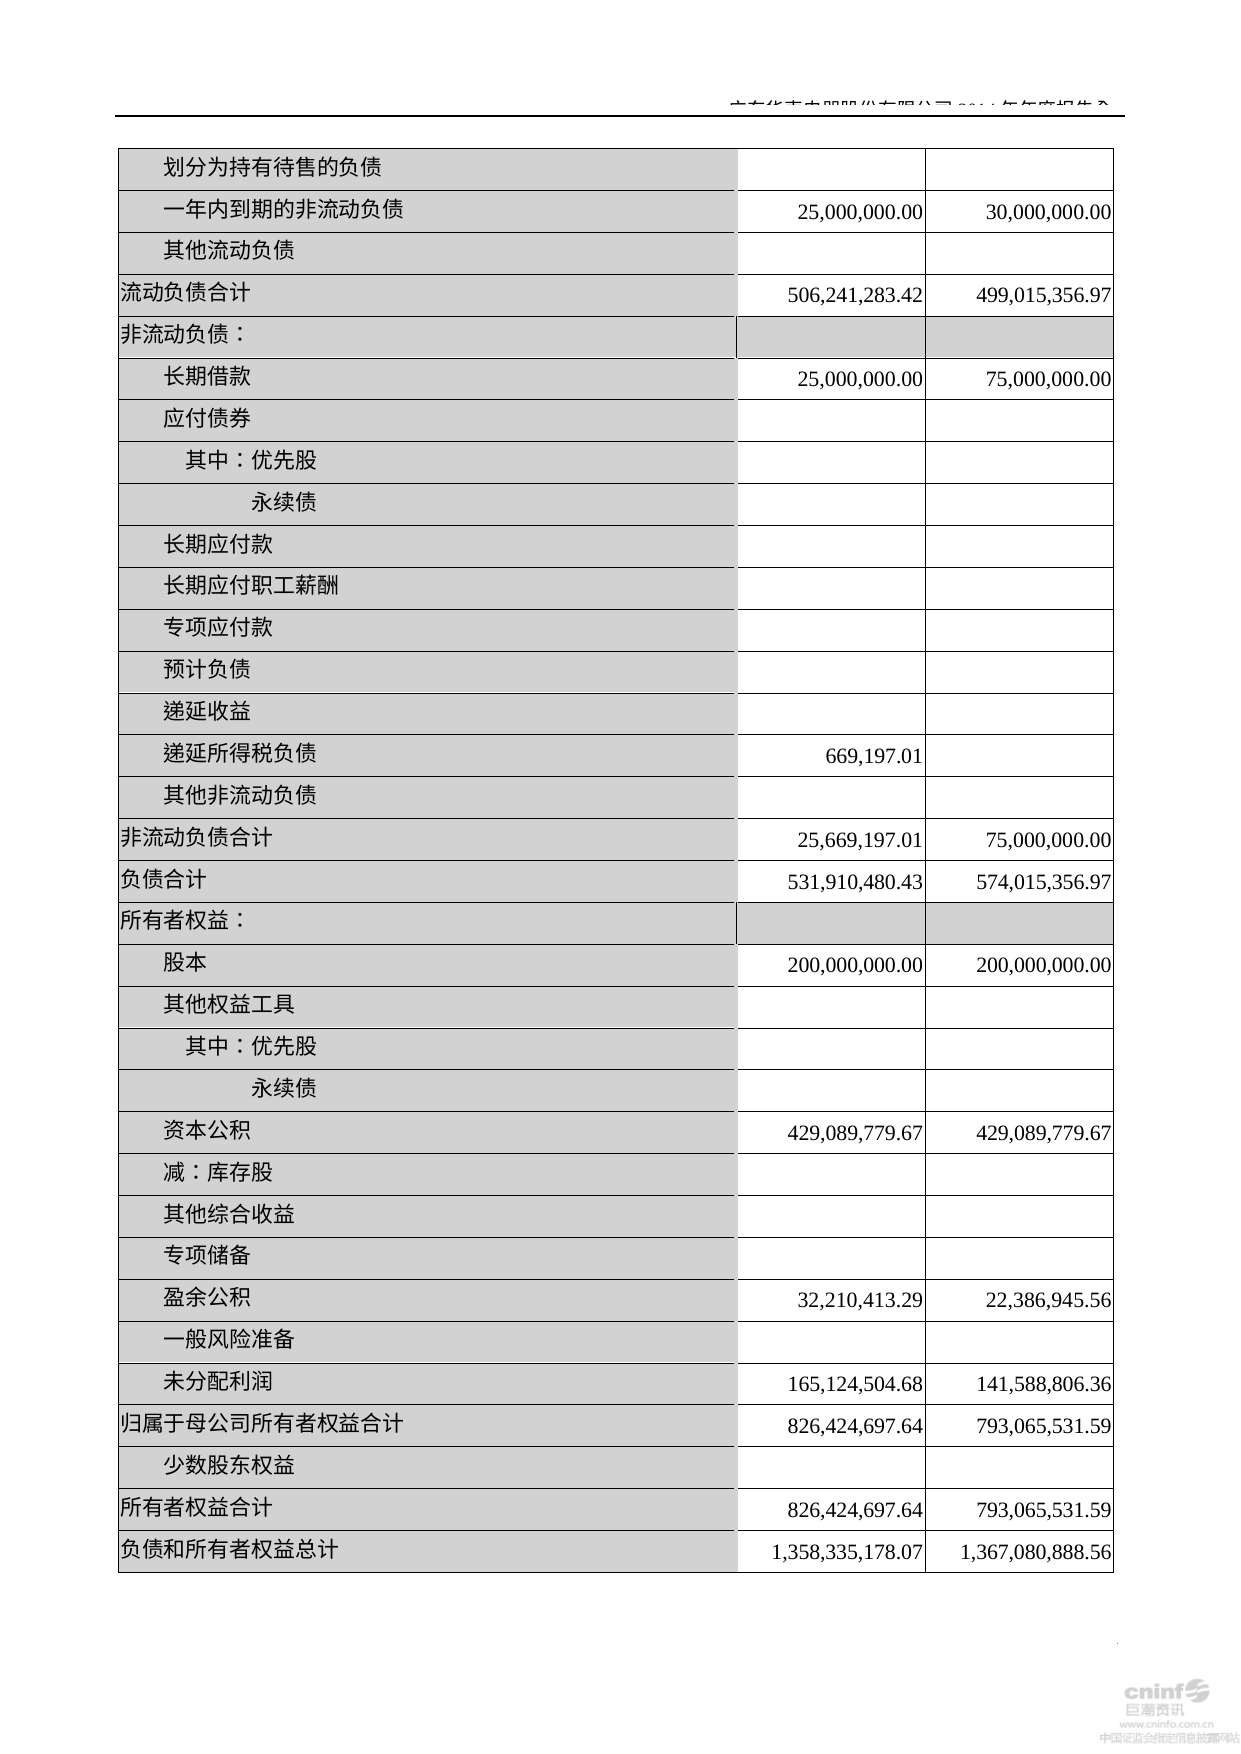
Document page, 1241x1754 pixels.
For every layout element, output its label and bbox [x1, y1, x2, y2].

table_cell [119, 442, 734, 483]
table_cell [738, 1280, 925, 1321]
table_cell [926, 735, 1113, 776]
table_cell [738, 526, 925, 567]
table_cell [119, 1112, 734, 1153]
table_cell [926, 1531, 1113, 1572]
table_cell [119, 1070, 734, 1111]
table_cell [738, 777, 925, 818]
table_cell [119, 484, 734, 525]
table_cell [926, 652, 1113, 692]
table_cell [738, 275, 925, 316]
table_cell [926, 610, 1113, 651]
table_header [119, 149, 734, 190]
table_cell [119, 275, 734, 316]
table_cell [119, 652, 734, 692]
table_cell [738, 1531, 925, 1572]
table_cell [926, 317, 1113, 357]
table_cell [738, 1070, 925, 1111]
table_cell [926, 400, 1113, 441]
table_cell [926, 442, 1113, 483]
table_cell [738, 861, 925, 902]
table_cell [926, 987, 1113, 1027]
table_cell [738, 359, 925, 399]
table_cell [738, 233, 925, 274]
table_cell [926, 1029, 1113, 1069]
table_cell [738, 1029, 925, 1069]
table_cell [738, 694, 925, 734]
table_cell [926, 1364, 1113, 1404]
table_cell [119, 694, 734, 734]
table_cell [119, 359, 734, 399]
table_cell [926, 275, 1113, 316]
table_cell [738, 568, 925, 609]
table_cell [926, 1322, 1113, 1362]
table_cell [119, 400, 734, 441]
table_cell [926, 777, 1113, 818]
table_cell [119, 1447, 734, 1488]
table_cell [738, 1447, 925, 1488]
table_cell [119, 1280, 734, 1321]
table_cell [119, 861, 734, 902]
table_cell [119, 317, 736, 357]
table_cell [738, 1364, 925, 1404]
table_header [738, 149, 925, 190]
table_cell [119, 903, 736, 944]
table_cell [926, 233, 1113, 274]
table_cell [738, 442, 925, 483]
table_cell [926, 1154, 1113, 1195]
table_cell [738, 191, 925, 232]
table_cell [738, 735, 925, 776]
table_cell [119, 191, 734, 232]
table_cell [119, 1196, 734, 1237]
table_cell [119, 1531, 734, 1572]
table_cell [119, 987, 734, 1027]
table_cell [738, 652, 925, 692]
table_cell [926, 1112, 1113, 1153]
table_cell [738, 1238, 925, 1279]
picture [1099, 1673, 1241, 1754]
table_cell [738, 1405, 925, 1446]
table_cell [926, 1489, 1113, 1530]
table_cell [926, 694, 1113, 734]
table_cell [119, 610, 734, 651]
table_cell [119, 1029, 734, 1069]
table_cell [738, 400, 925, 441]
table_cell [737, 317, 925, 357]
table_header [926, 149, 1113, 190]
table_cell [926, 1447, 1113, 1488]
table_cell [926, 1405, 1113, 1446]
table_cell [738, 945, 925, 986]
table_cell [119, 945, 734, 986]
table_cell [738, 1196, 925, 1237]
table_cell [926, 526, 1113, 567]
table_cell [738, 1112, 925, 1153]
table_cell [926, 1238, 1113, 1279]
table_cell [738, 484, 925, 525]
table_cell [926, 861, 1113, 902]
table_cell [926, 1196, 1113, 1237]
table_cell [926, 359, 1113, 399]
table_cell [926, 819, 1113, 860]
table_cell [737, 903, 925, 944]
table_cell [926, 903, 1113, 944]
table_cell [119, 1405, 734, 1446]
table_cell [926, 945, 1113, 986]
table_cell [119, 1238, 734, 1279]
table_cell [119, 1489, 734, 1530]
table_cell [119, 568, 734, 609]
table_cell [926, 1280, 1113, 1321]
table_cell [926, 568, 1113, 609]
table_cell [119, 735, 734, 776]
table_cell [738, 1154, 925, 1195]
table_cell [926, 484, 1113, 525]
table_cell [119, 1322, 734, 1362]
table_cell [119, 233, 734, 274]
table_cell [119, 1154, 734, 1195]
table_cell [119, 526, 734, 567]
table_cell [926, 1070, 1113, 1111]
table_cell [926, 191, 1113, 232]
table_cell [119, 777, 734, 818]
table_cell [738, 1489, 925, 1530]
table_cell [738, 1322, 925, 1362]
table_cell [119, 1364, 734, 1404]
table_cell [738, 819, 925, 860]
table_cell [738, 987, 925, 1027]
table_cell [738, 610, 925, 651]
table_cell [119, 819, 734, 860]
